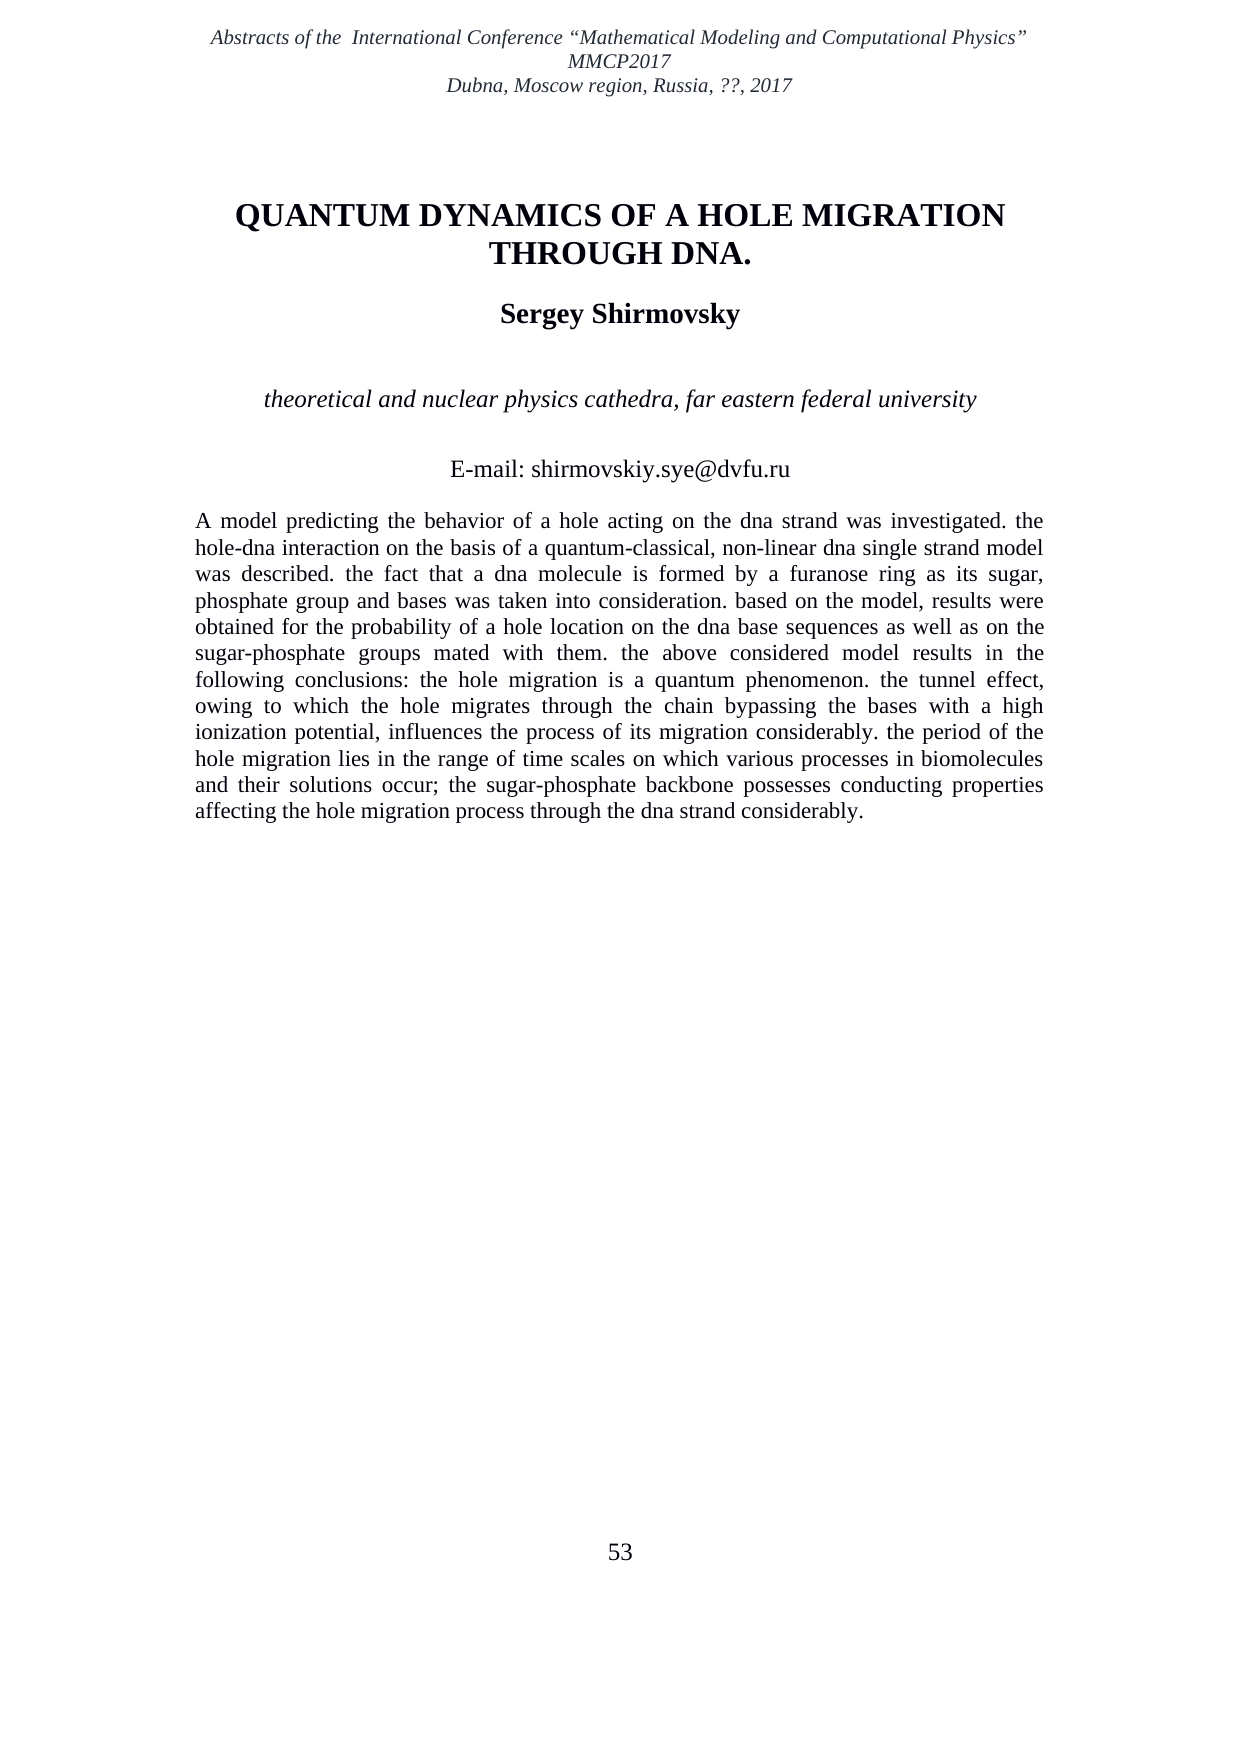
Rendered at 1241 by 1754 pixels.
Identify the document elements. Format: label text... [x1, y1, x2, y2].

title QUANTUM DYNAMICS OF A HOLE MIGRATION THROUGH DNA. [195, 195, 1045, 272]
text theoretical and nuclear physics cathedra, far eastern federal university [195, 355, 1045, 441]
text Sergey Shirmovsky [195, 297, 1045, 330]
text E-mail: shirmovskiy.sye@dvfu.ru [195, 454, 1045, 483]
text A model predicting the behavior of a hole acting on the dna strand was investigated. the hole-dna interaction on the basis of a quantum-classical, non-linear dna single strand model was described. the fact that a dna molecule is formed by a furanose ring as its sugar, phosphate group and bases was taken into consideration. based on the model, results were obtained for the probability of a hole location on the dna base sequences as well as on the sugar-phosphate groups mated with them. the above considered model results in the following conclusions: the hole migration is a quantum phenomenon. the tunnel effect, owing to which the hole migrates through the chain bypassing the bases with a high ionization potential, influences the process of its migration considerably. the period of the hole migration lies in the range of time scales on which various processes in biomolecules and their solutions occur; the sugar-phosphate backbone possesses conducting properties affecting the hole migration process through the dna strand considerably. [195, 508, 1045, 824]
